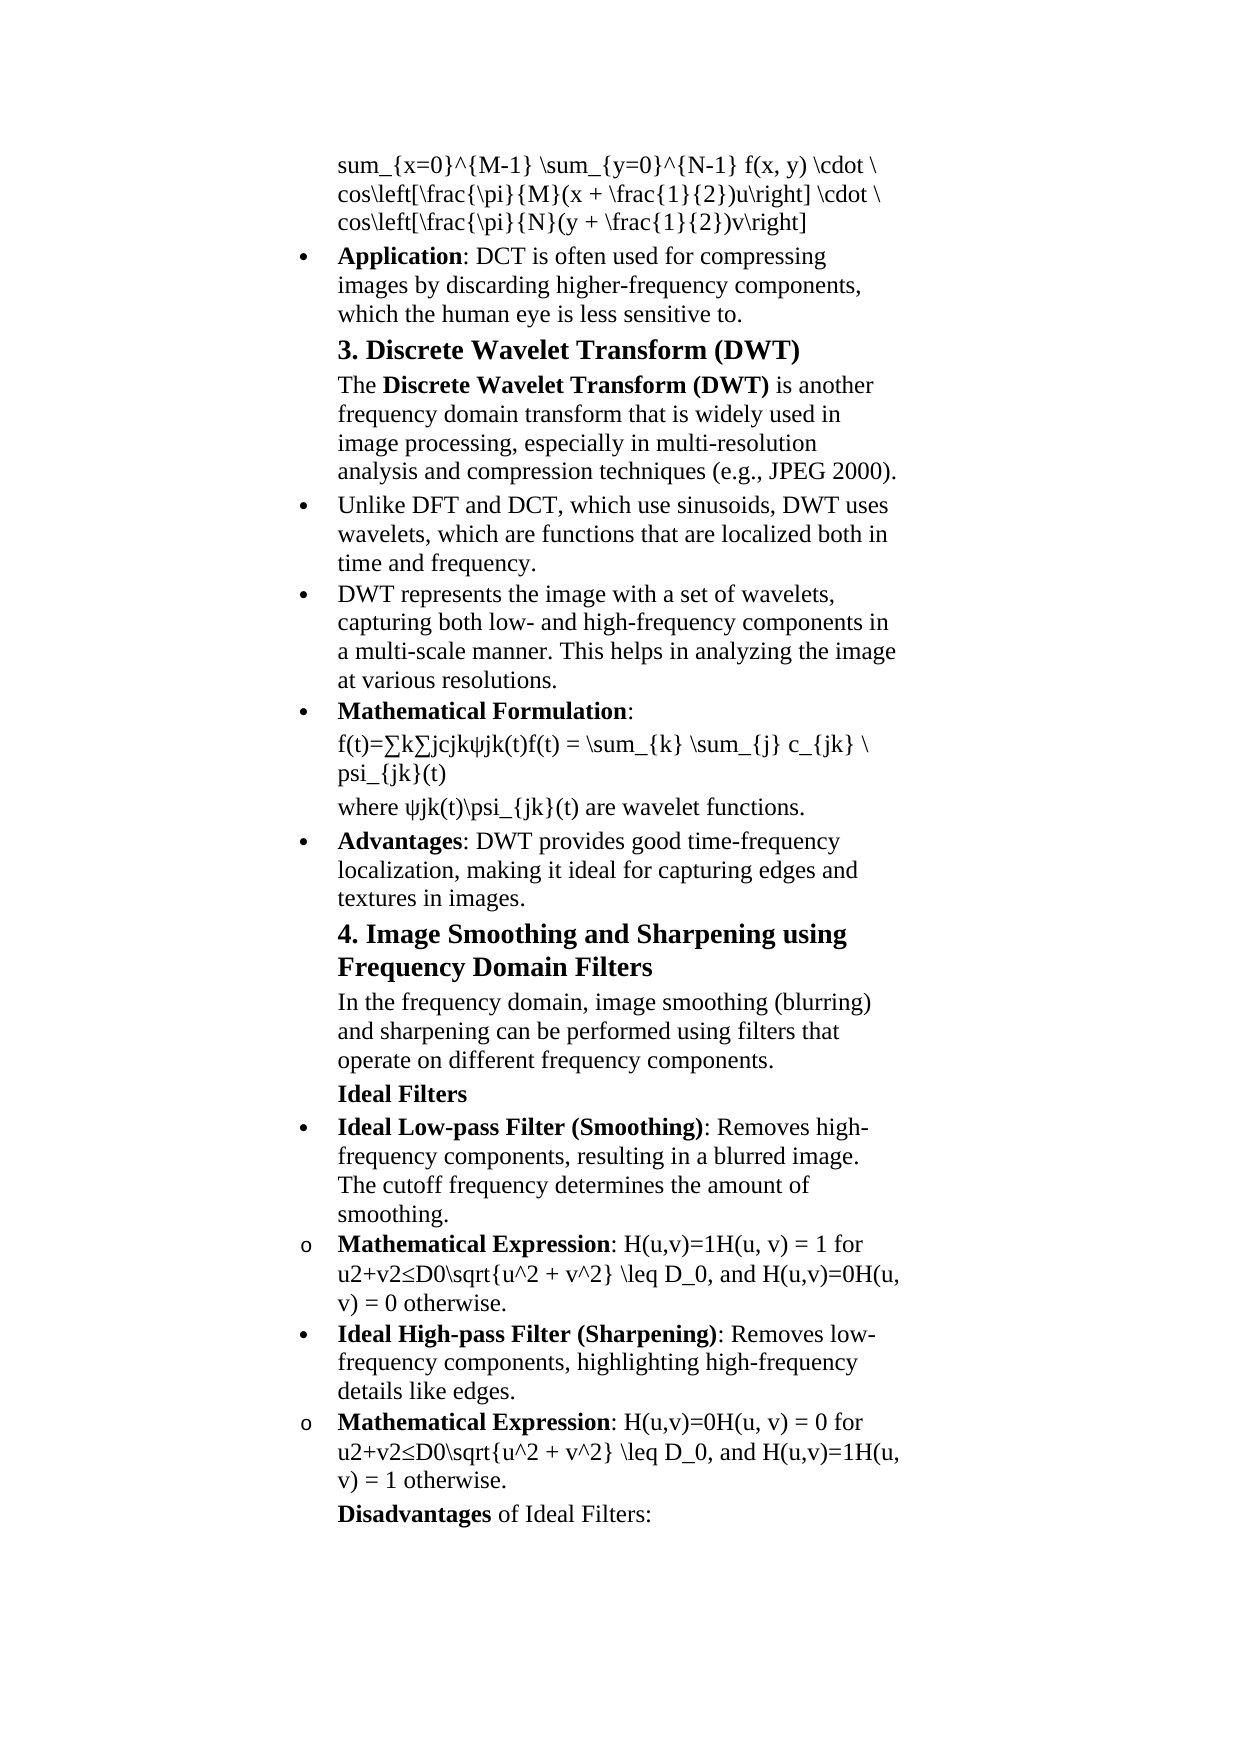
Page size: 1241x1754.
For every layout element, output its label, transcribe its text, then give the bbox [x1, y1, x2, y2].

text where ψjk(t)\psi_{jk}(t) are wavelet functions. [337, 792, 903, 821]
list Unlike DFT and DCT, which use sinusoids, DWT uses wavelets, which are functions that are localized both in time and frequency. [300, 490, 903, 577]
text In the frequency domain, image smoothing (blurring) and sharpening can be performed using filters that operate on different frequency components. [337, 987, 903, 1073]
list Application: DCT is often used for compressing images by discarding higher-frequency components, which the human eye is less sensitive to. [300, 241, 903, 328]
text 3. Discrete Wavelet Transform (DWT) [337, 333, 903, 365]
list Advantages: DWT provides good time-frequency localization, making it ideal for capturing edges and textures in images. [300, 826, 903, 912]
list Mathematical Expression: H(u,v)=1H(u, v) = 1 for u2+v2≤D0\sqrt{u^2 + v^2} \leq D_0, and H(u,v)=0H(u, v) = 0 otherwise. [300, 1229, 903, 1317]
text 4. Image Smoothing and Sharpening using Frequency Domain Filters [337, 917, 903, 982]
list Ideal Low-pass Filter (Smoothing): Removes high-frequency components, resulting in a blurred image. The cutoff frequency determines the amount of smoothing. [300, 1112, 903, 1227]
text Disadvantages of Ideal Filters: [337, 1499, 903, 1528]
text The Discrete Wavelet Transform (DWT) is another frequency domain transform that is widely used in image processing, especially in multi-resolution analysis and compression techniques (e.g., JPEG 2000). [337, 370, 903, 485]
list Mathematical Formulation: [300, 696, 903, 724]
list DWT represents the image with a set of wavelets, capturing both low- and high-frequency components in a multi-scale manner. This helps in analyzing the image at various resolutions. [300, 579, 903, 694]
text Ideal Filters [337, 1079, 903, 1107]
list Mathematical Expression: H(u,v)=0H(u, v) = 0 for u2+v2≤D0\sqrt{u^2 + v^2} \leq D_0, and H(u,v)=1H(u, v) = 1 otherwise. [300, 1407, 903, 1494]
list Ideal High-pass Filter (Sharpening): Removes low-frequency components, highlighting high-frequency details like edges. [300, 1319, 903, 1405]
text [337, 150, 903, 236]
text f(t)=∑k∑jcjkψjk(t)f(t) = \sum_{k} \sum_{j} c_{jk} \psi_{jk}(t) [337, 729, 903, 787]
